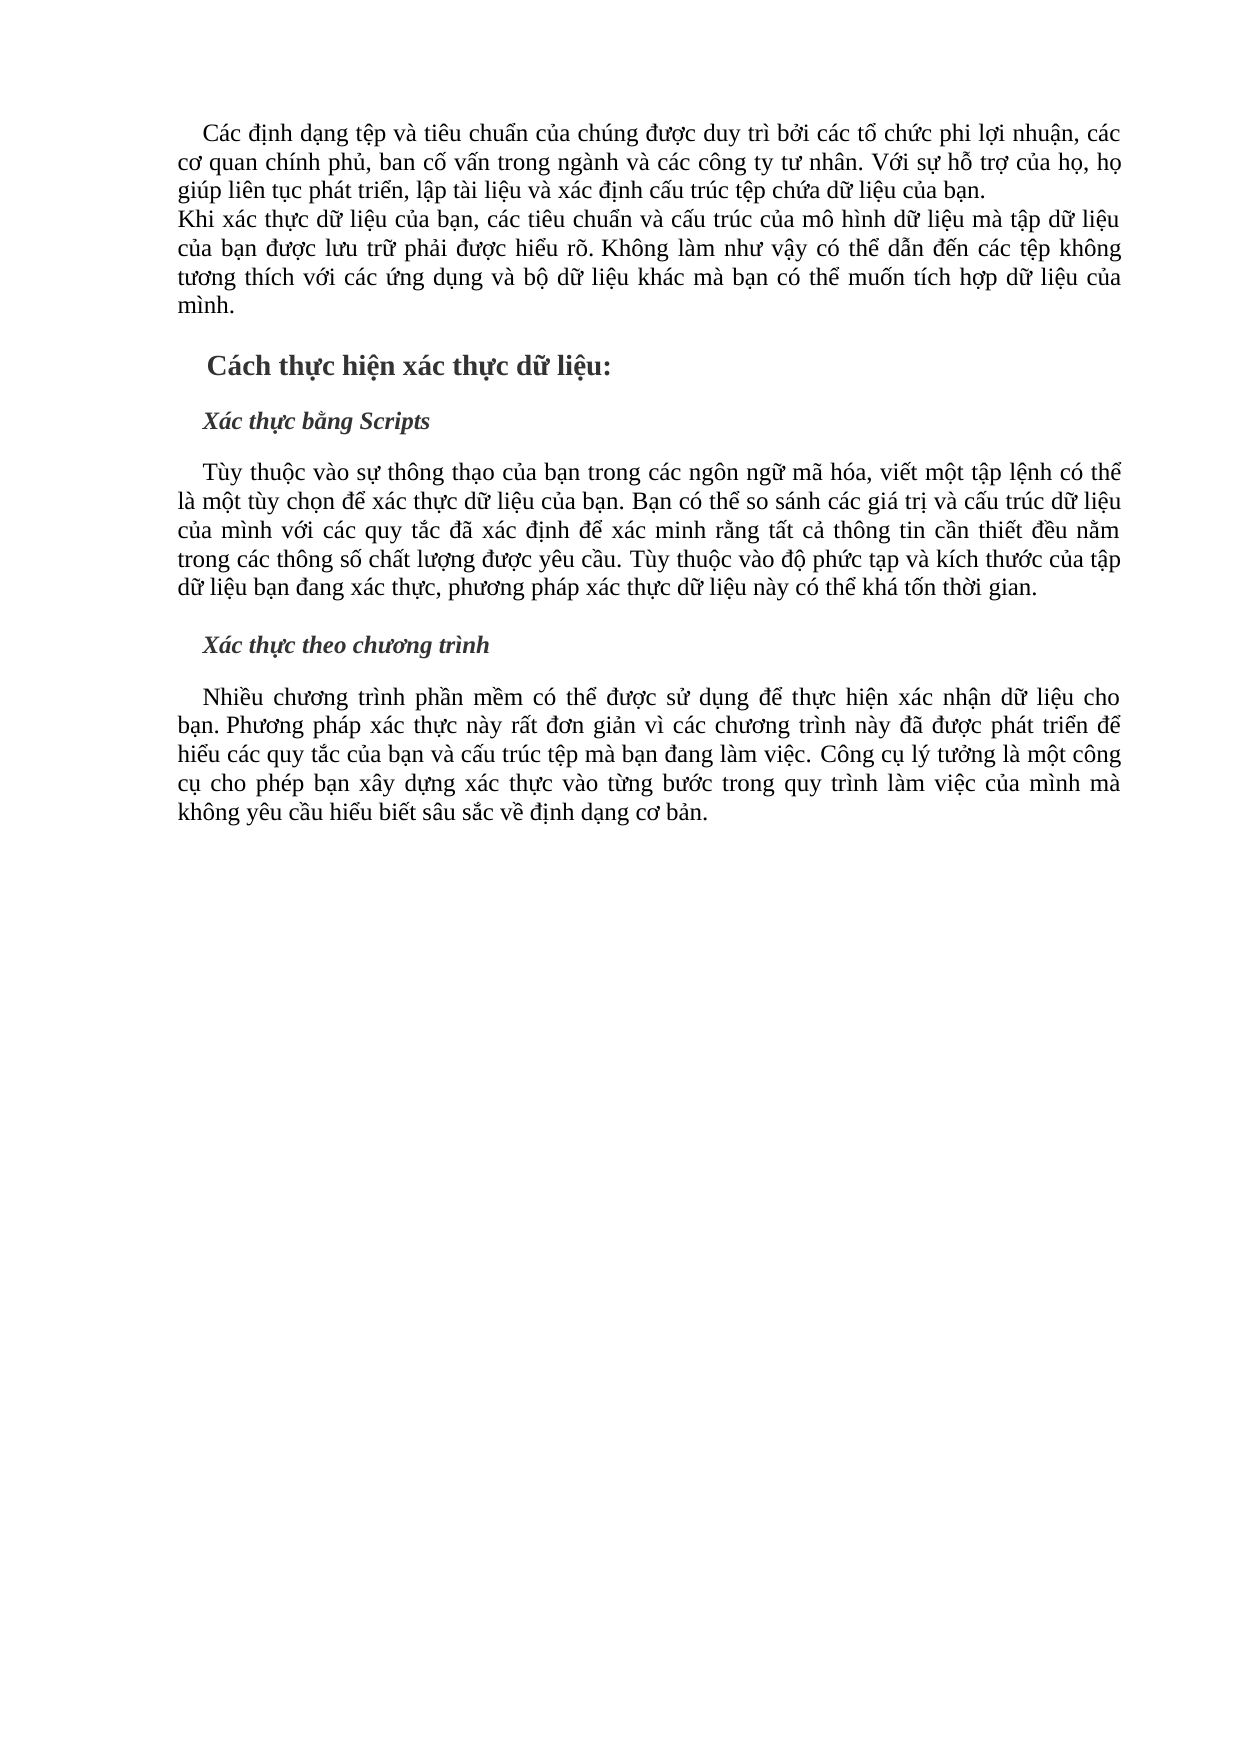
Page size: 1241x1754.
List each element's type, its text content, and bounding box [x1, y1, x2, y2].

text Nhiều chương trình phần mềm có thể được sử dụng để thực hiện xác nhận dữ liệu cho bạn. Phương pháp xác thực này rất đơn giản vì các chương trình này đã được phát triển để hiểu các quy tắc của bạn và cấu trúc tệp mà bạn đang làm việc. Công cụ lý tưởng là một công cụ cho phép bạn xây dựng xác thực vào từng bước trong quy trình làm việc của mình mà không yêu cầu hiểu biết sâu sắc về định dạng cơ bản. [177, 682, 1122, 825]
subtitle Xác thực bằng Scripts [177, 406, 1122, 435]
subtitle Xác thực theo chương trình [177, 630, 1122, 659]
text Các định dạng tệp và tiêu chuẩn của chúng được duy trì bởi các tổ chức phi lợi nhuận, các cơ quan chính phủ, ban cố vấn trong ngành và các công ty tư nhân. Với sự hỗ trợ của họ, họ giúp liên tục phát triển, lập tài liệu và xác định cấu trúc tệp chứa dữ liệu của bạn. [177, 118, 1122, 204]
text Tùy thuộc vào sự thông thạo của bạn trong các ngôn ngữ mã hóa, viết một tập lệnh có thể là một tùy chọn để xác thực dữ liệu của bạn. Bạn có thể so sánh các giá trị và cấu trúc dữ liệu của mình với các quy tắc đã xác định để xác minh rằng tất cả thông tin cần thiết đều nằm trong các thông số chất lượng được yêu cầu. Tùy thuộc vào độ phức tạp và kích thước của tập dữ liệu bạn đang xác thực, phương pháp xác thực dữ liệu này có thể khá tốn thời gian. [177, 457, 1122, 601]
text Khi xác thực dữ liệu của bạn, các tiêu chuẩn và cấu trúc của mô hình dữ liệu mà tập dữ liệu của bạn được lưu trữ phải được hiểu rõ. Không làm như vậy có thể dẫn đến các tệp không tương thích với các ứng dụng và bộ dữ liệu khác mà bạn có thể muốn tích hợp dữ liệu của mình. [177, 204, 1122, 319]
subtitle Cách thực hiện xác thực dữ liệu: [177, 348, 1122, 382]
